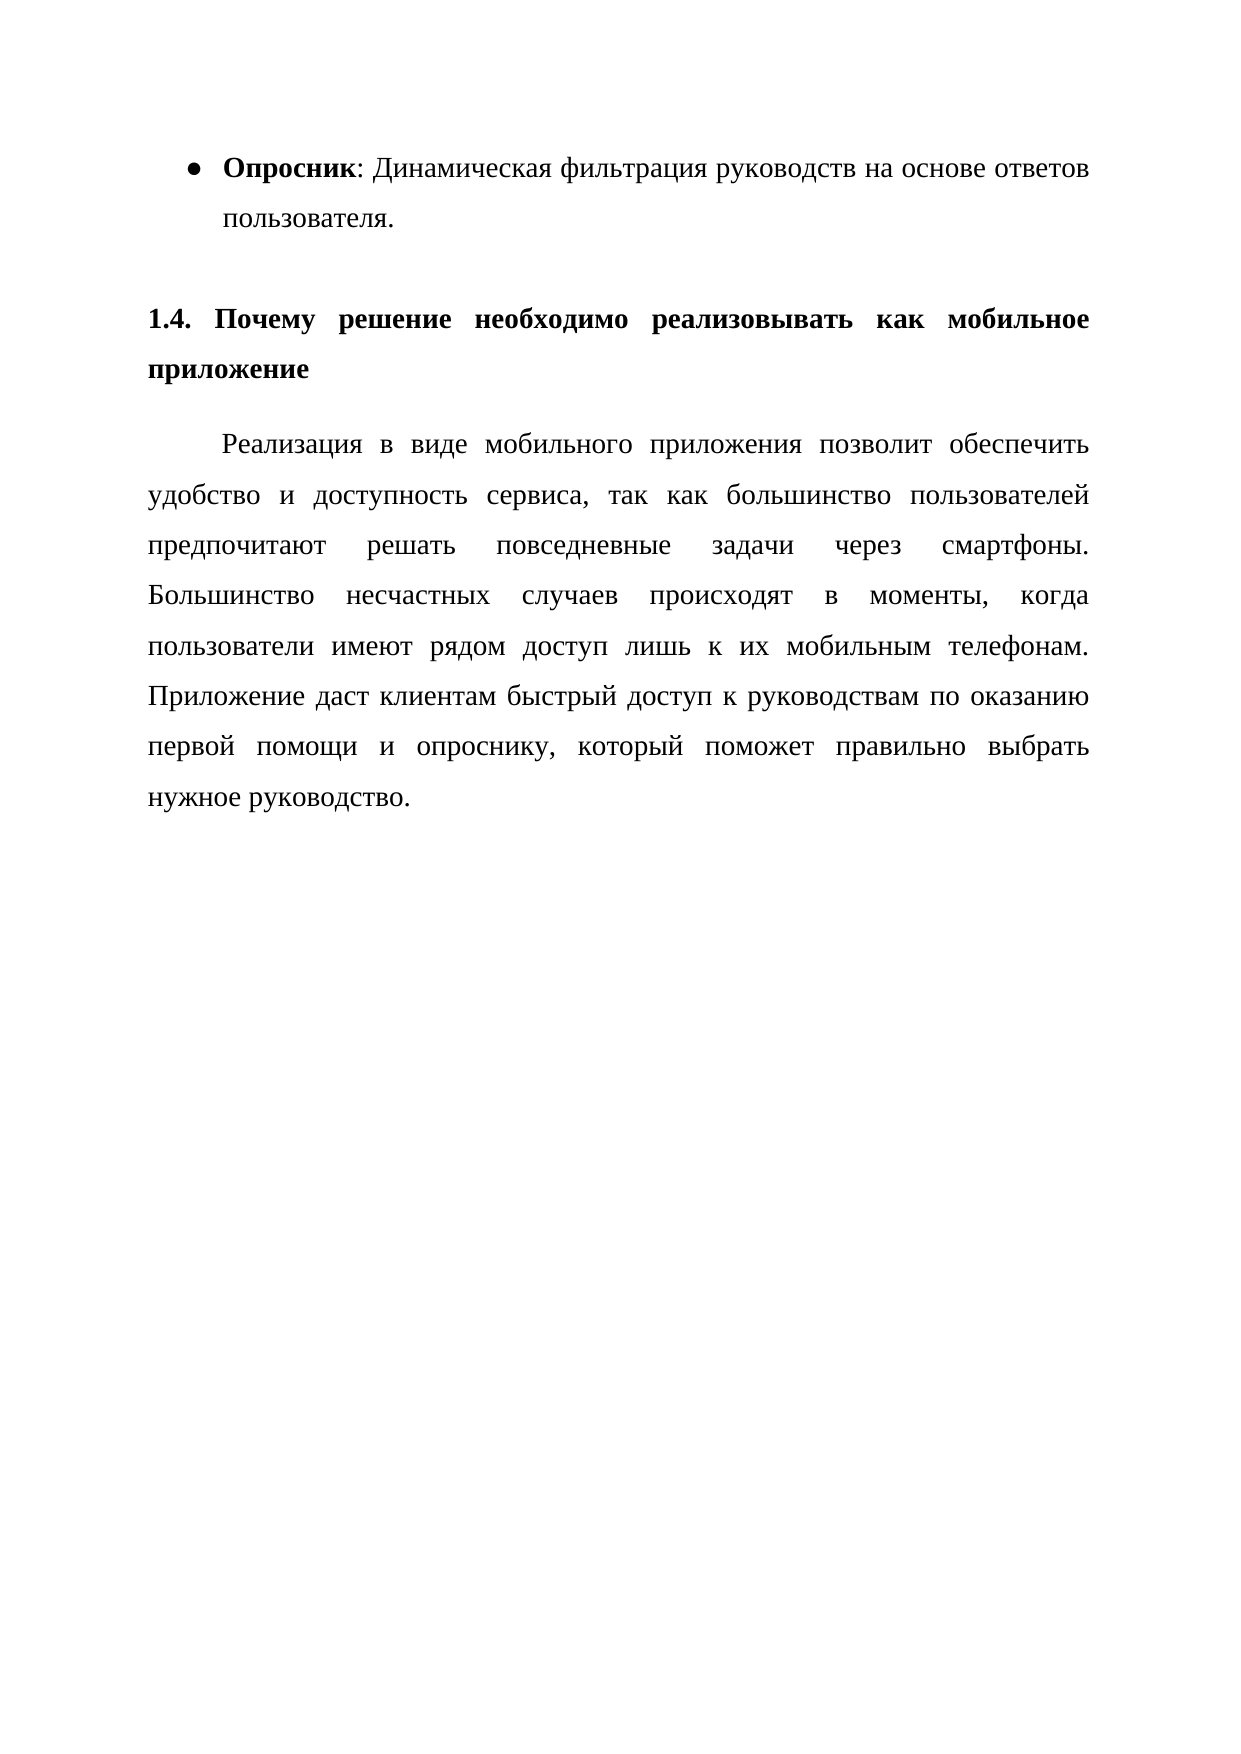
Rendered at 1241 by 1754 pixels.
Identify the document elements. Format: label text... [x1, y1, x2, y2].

text Реализация в виде мобильного приложения позволит обеспечить удобство и доступность сервиса, так как большинство пользователей предпочитают решать повседневные задачи через смартфоны. Большинство несчастных случаев происходят в моменты, когда пользователи имеют рядом доступ лишь к их мобильным телефонам. Приложение даст клиентам быстрый доступ к руководствам по оказанию первой помощи и опроснику, который поможет правильно выбрать нужное руководство. [148, 427, 1090, 812]
list Опросник: Динамическая фильтрация руководств на основе ответов пользователя. [185, 150, 1090, 234]
text 1.4. Почему решение необходимо реализовывать как мобильное приложение [148, 301, 1090, 385]
